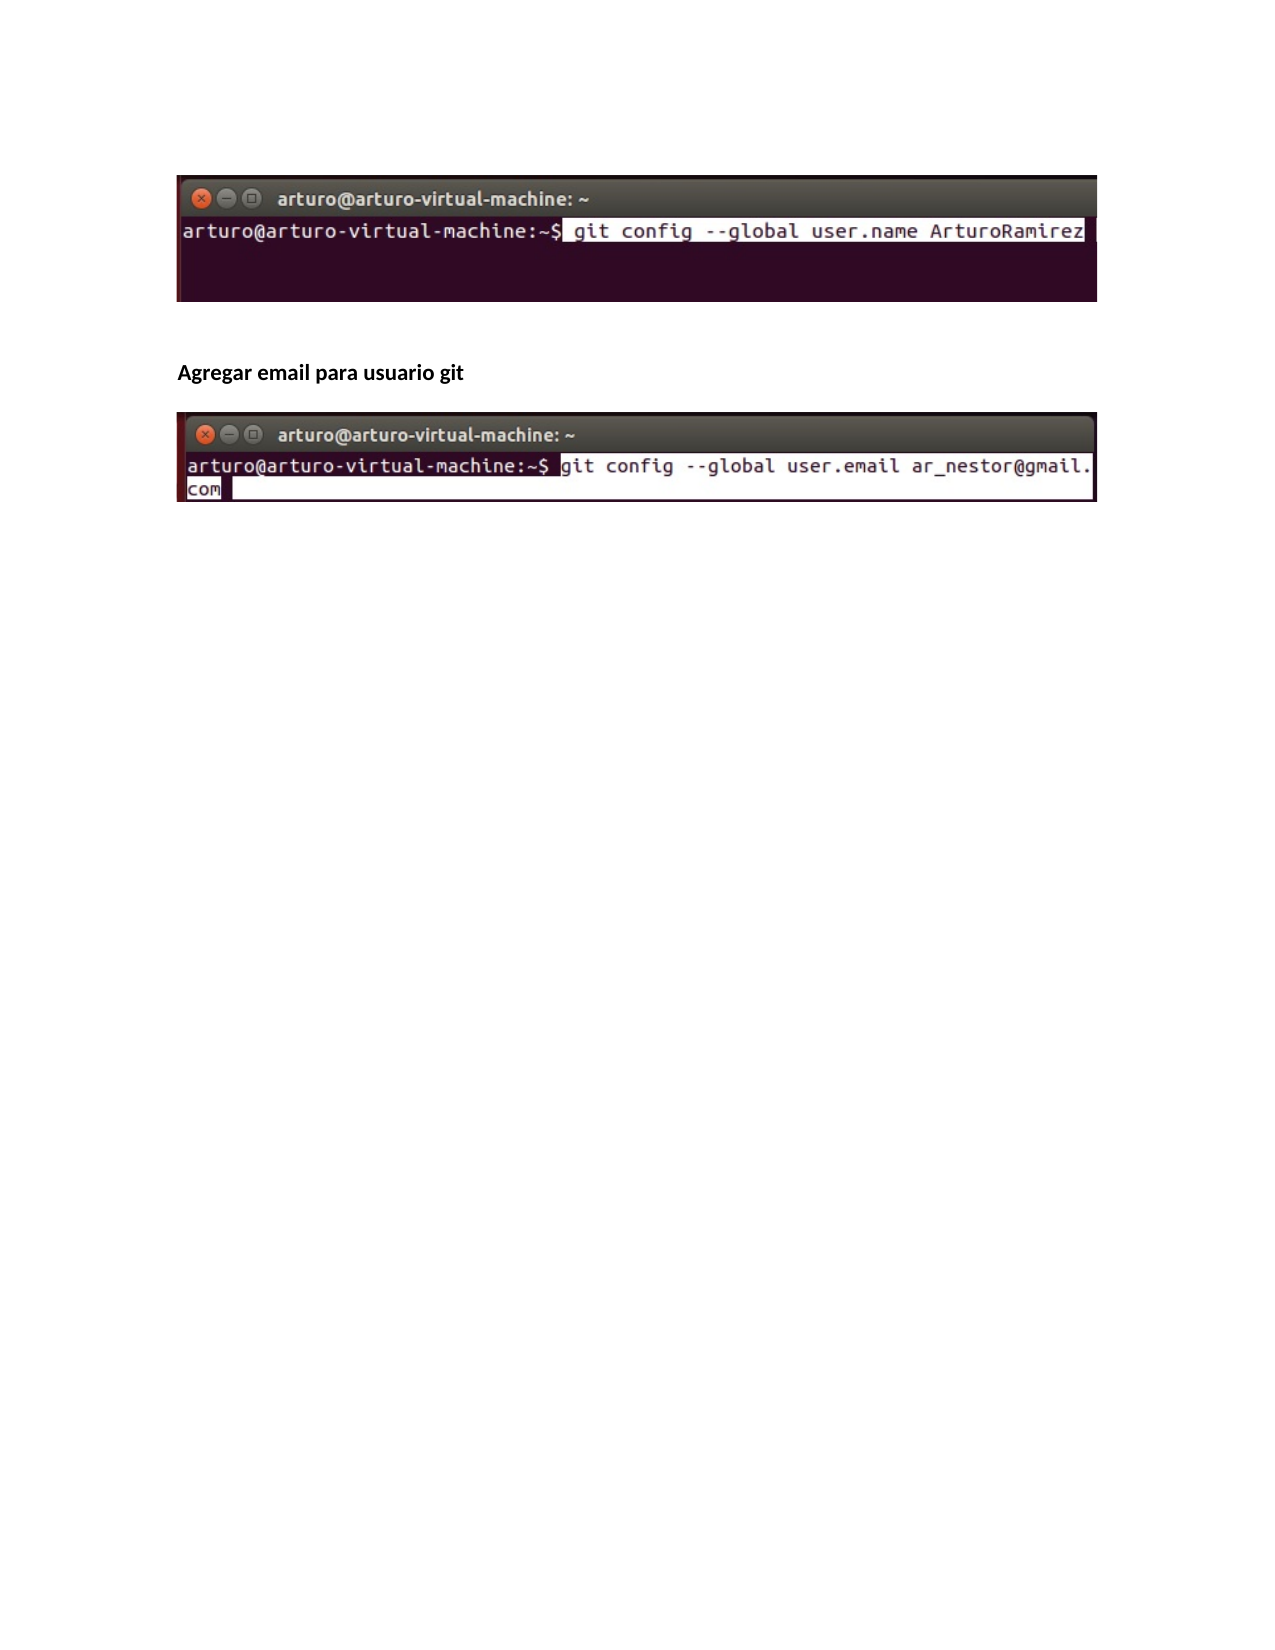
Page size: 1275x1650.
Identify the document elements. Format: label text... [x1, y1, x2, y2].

picture [176, 412, 1098, 502]
text Agregar email para usuario git [177, 358, 1098, 387]
picture [176, 175, 1098, 302]
